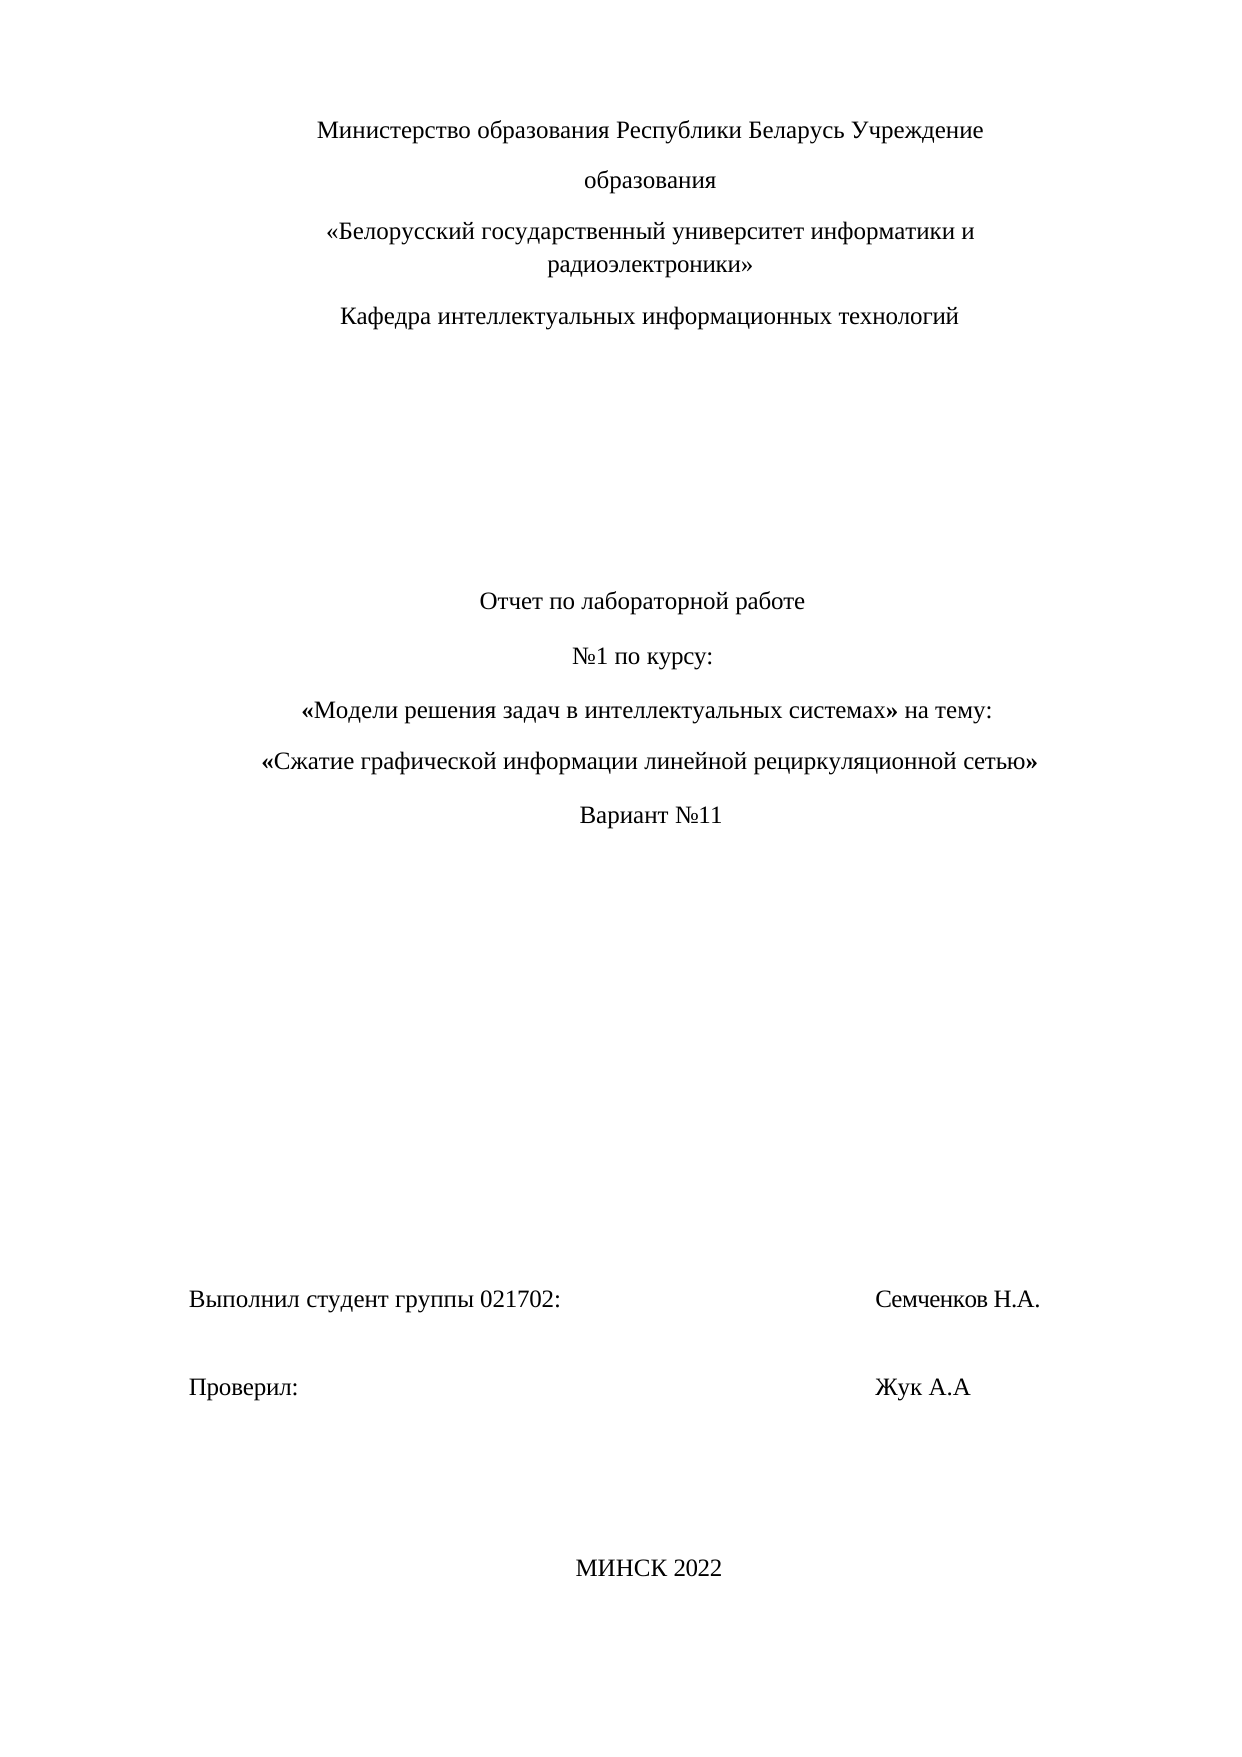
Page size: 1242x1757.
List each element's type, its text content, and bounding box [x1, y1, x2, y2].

title «Сжатие графической информации линейной рециркуляционной сетью» [186, 746, 1114, 775]
text Вариант №11 [272, 801, 1031, 829]
text Выполнил студент группы 021702: Семченков Н.А. [189, 1284, 1133, 1313]
text №1 по курсу: [256, 641, 1029, 669]
text Кафедра интеллектуальных информационных технологий [270, 301, 1029, 330]
text Отчет по лабораторной работе [256, 586, 1029, 615]
text Министерство образования Республики Беларусь Учреждение образования [271, 115, 1029, 194]
text МИНСК 2022 [269, 1553, 1029, 1582]
text «Белорусский государственный университет информатики и радиоэлектроники» [272, 216, 1029, 278]
text Проверил: Жук А.А [189, 1372, 1133, 1401]
text «Модели решения задач в интеллектуальных системах» на тему: [298, 695, 995, 724]
